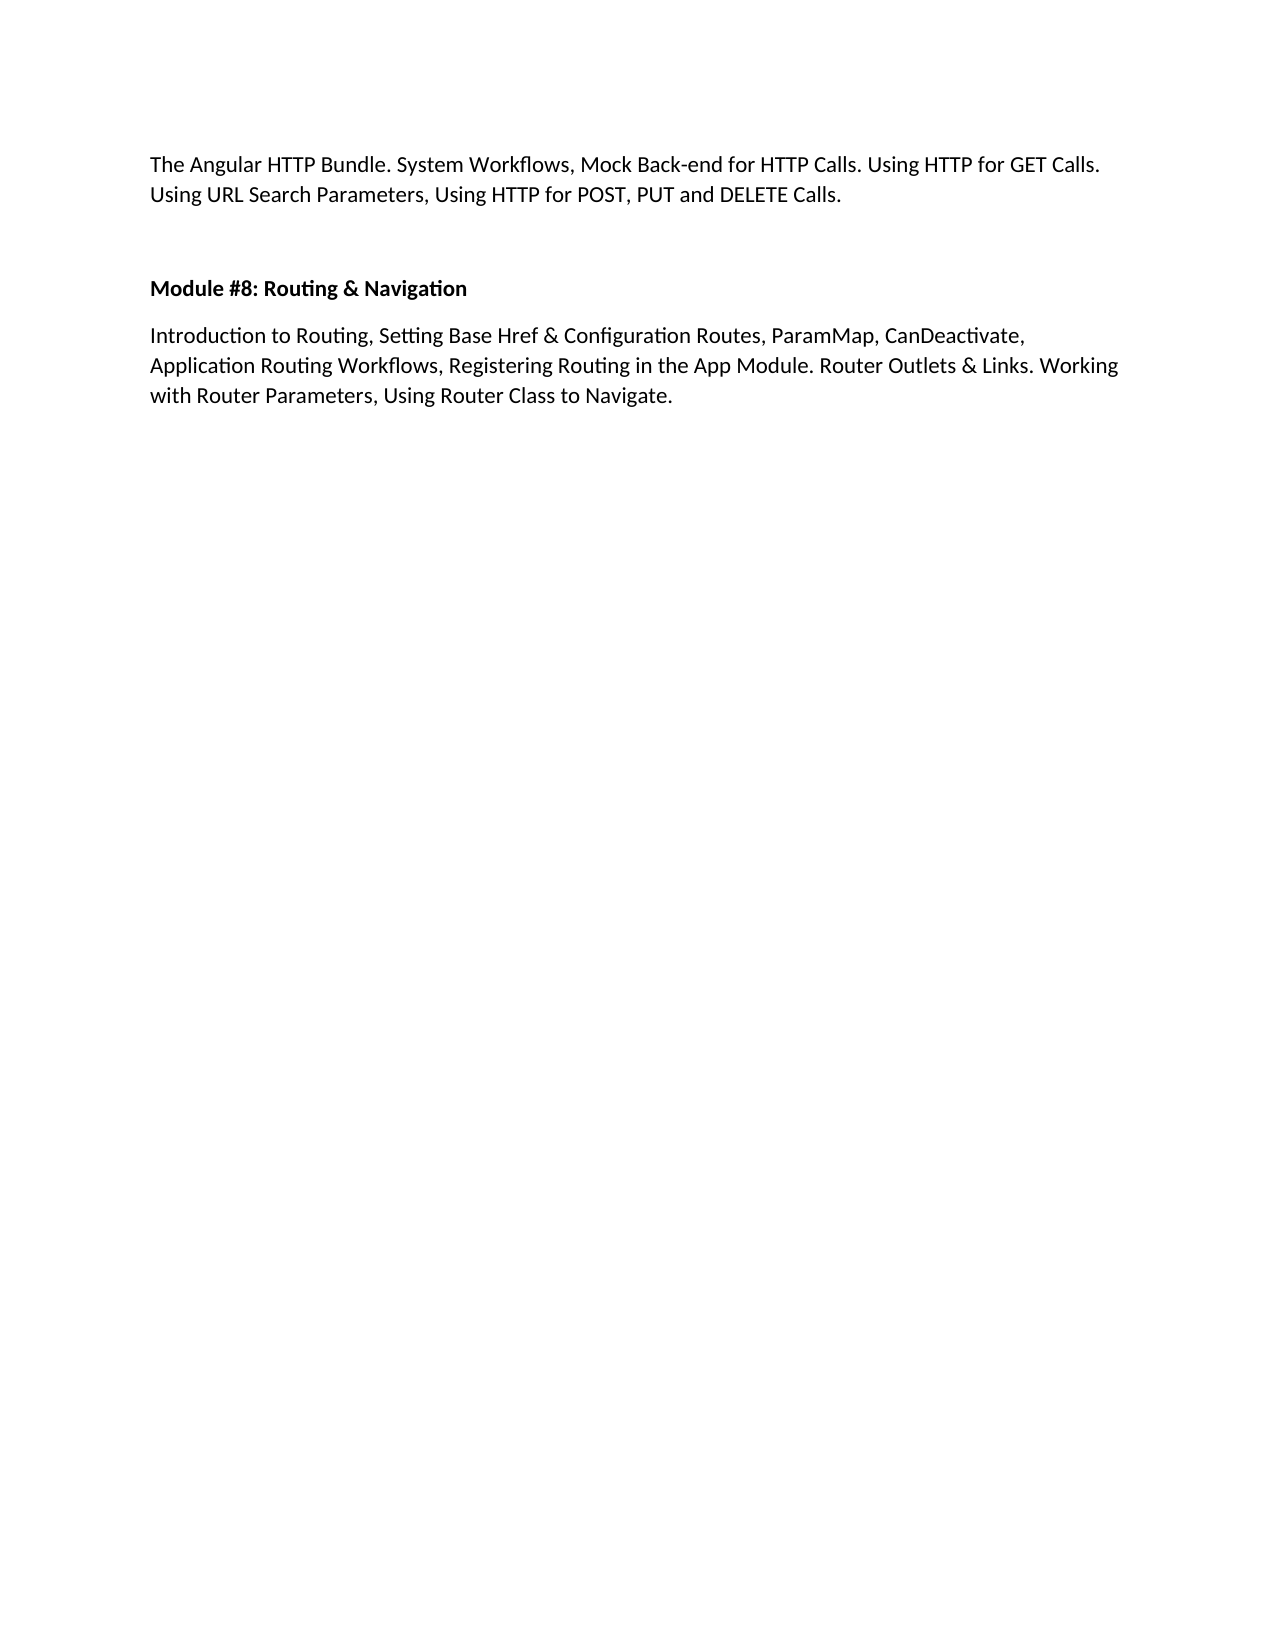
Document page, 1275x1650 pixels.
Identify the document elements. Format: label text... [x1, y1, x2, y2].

text The Angular HTTP Bundle. System Workflows, Mock Back-end for HTTP Calls. Using HTTP for GET Calls. Using URL Search Parameters, Using HTTP for POST, PUT and DELETE Calls. [150, 150, 1125, 208]
text Introduction to Routing, Setting Base Href & Configuration Routes, ParamMap, CanDeactivate, Application Routing Workflows, Registering Routing in the App Module. Router Outlets & Links. Working with Router Parameters, Using Router Class to Navigate. [150, 321, 1125, 409]
text Module #8: Routing & Navigation [150, 274, 1125, 302]
